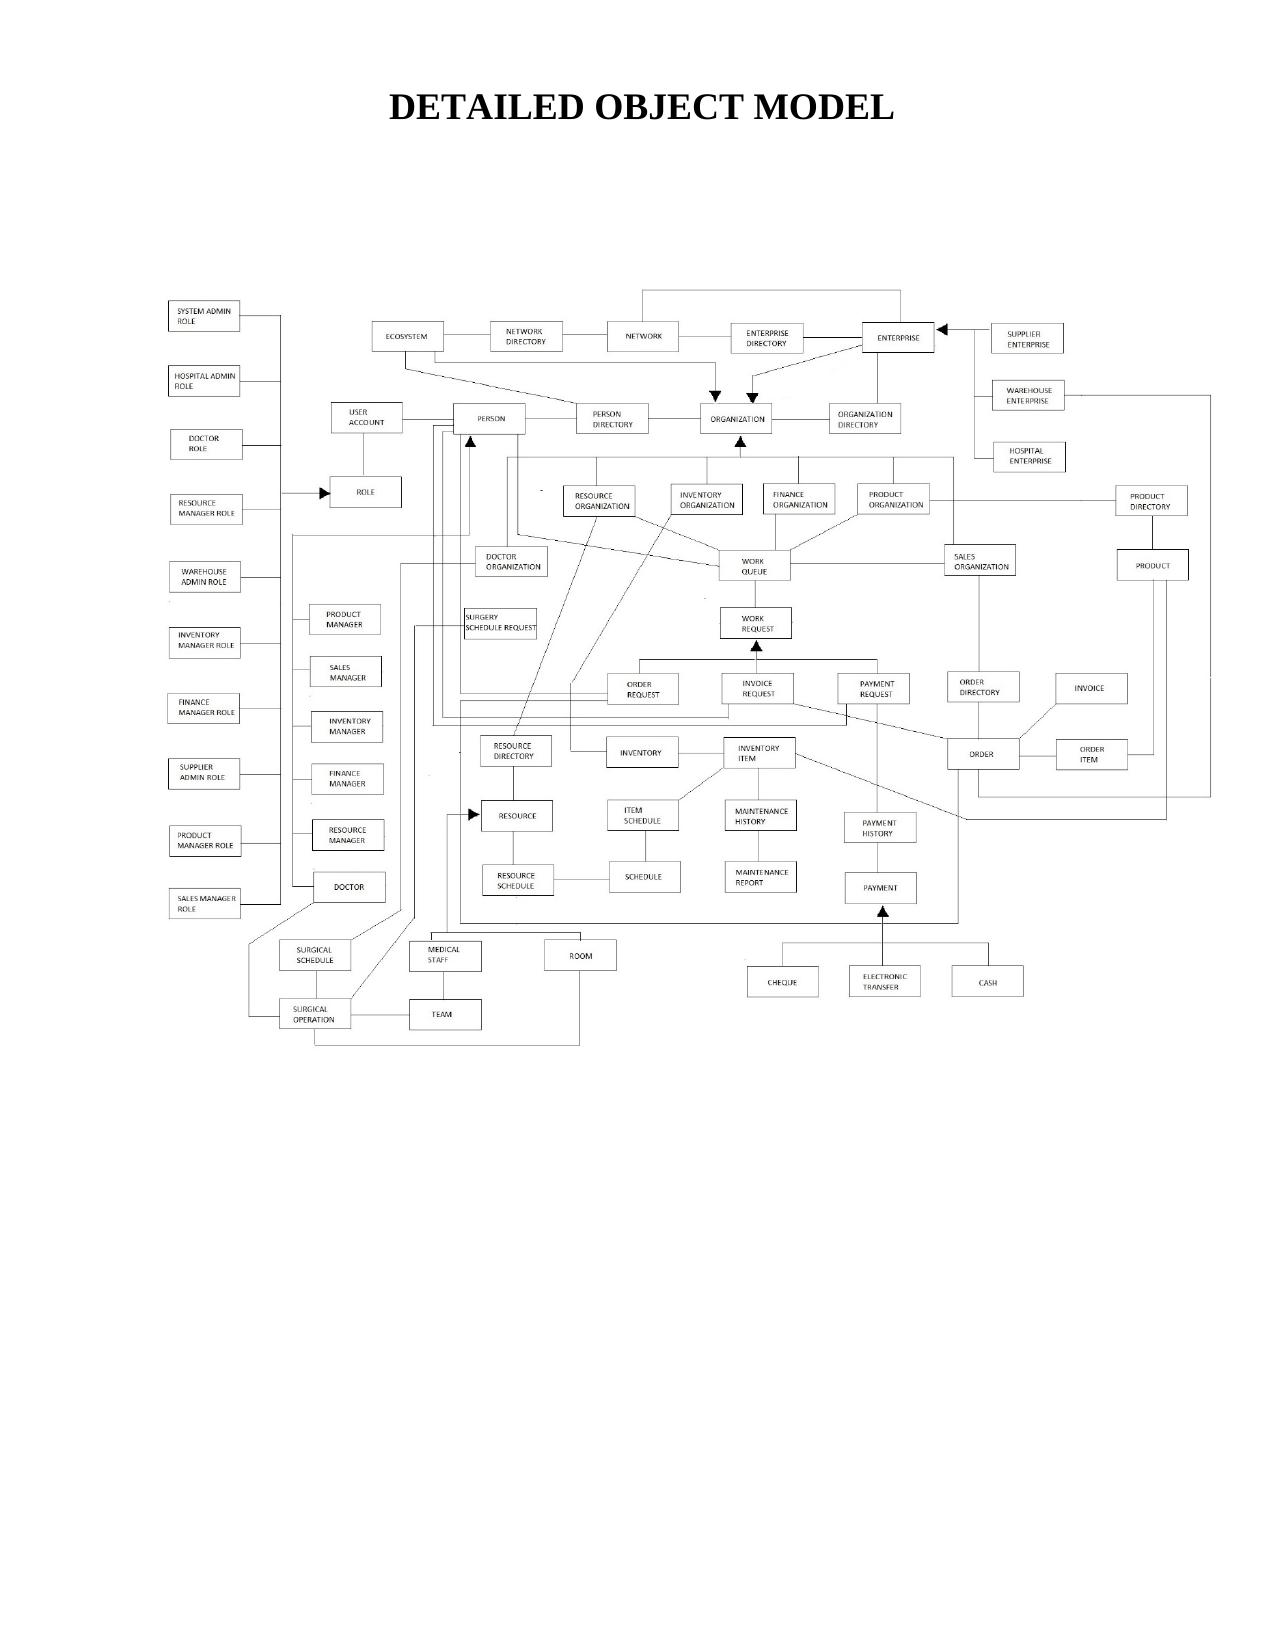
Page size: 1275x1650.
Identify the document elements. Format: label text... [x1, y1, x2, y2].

text DETAILED OBJECT MODEL [75, 84, 1209, 127]
picture [150, 280, 1229, 1074]
